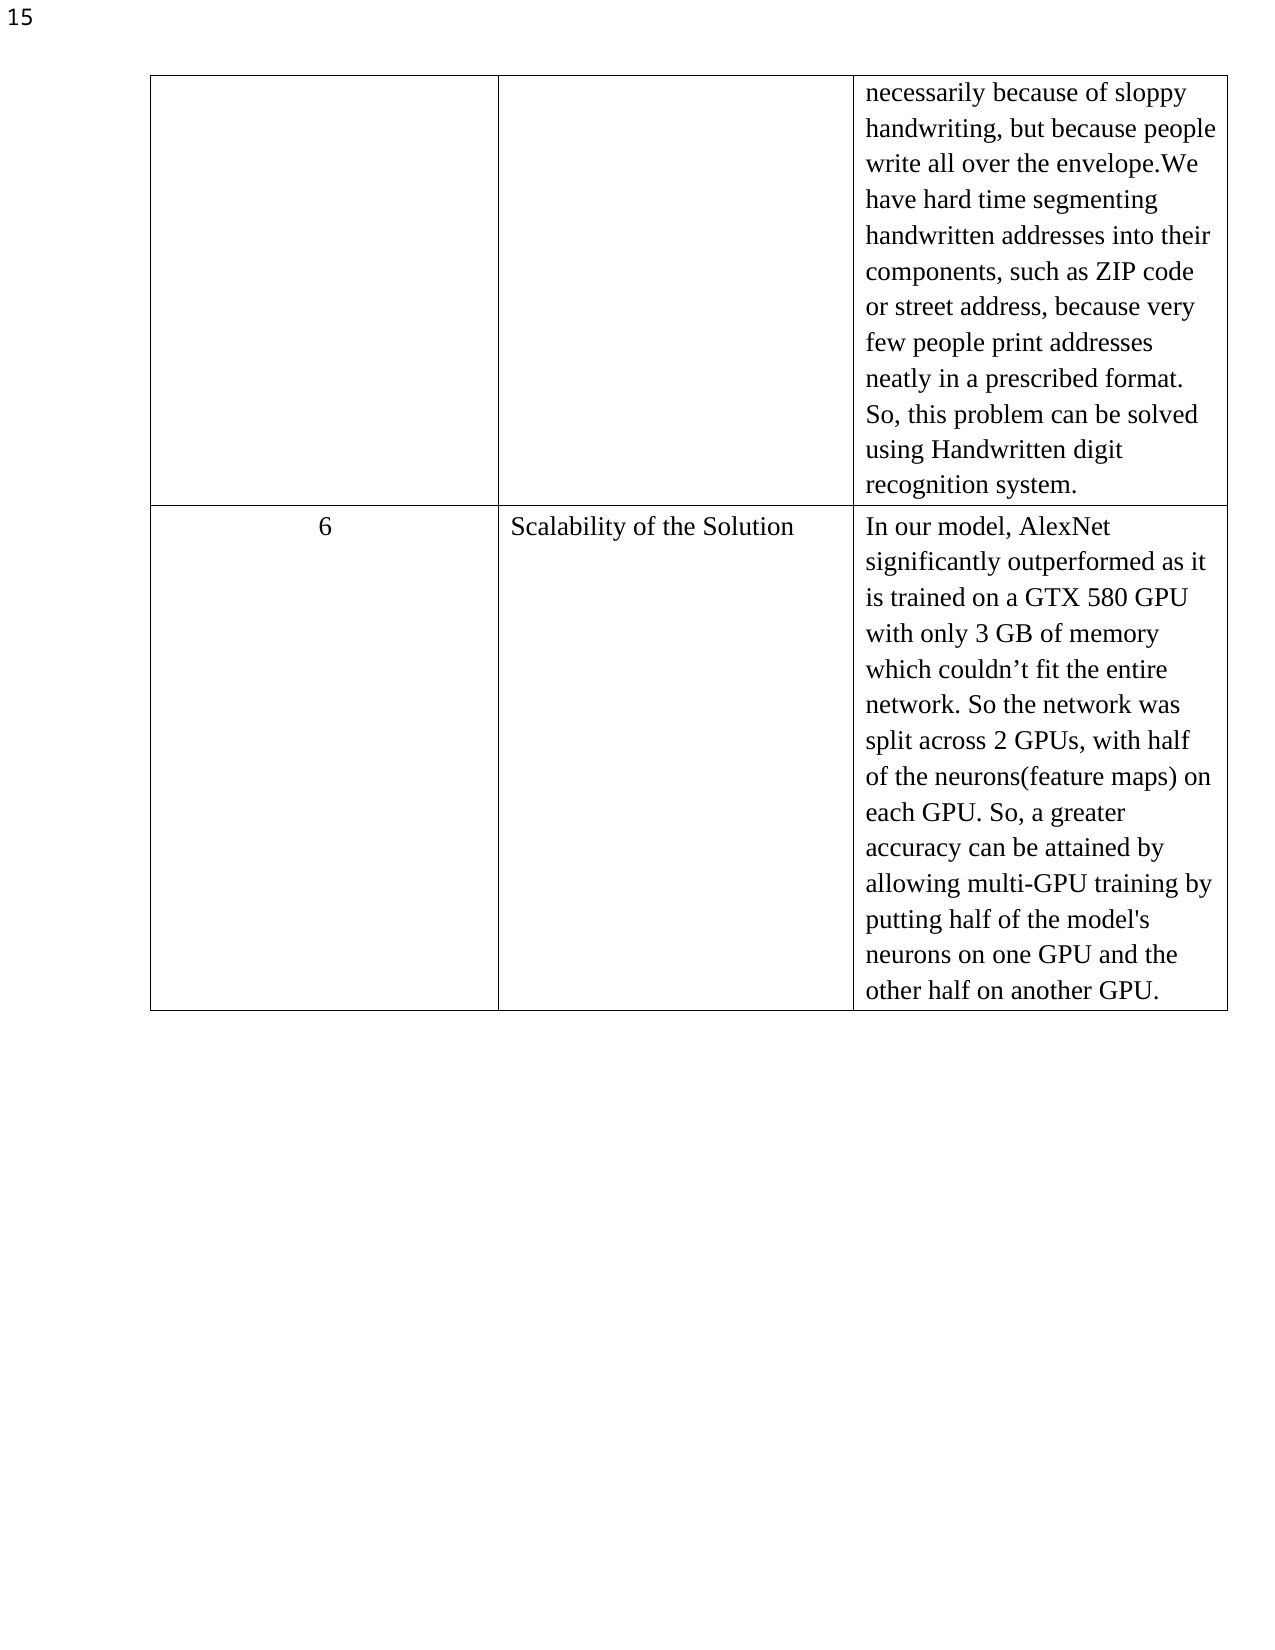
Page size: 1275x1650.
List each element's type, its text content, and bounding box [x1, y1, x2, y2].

table_header [499, 76, 853, 505]
table_header [151, 76, 498, 505]
table_cell Scalability of the Solution [499, 506, 853, 1010]
table_header necessarily because of sloppy handwriting, but because people write all over the envelope.We have hard time segmenting handwritten addresses into their components, such as ZIP code or street address, because very few people print addresses neatly in a prescribed format. So, this problem can be solved using Handwritten digit recognition system. [854, 76, 1227, 505]
table_cell In our model, AlexNet significantly outperformed as it is trained on a GTX 580 GPU with only 3 GB of memory which couldn’t fit the entire network. So the network was split across 2 GPUs, with half of the neurons(feature maps) on each GPU. So, a greater accuracy can be attained by allowing multi-GPU training by putting half of the model's neurons on one GPU and the other half on another GPU. [854, 506, 1227, 1010]
table_cell 6 [151, 506, 498, 1010]
